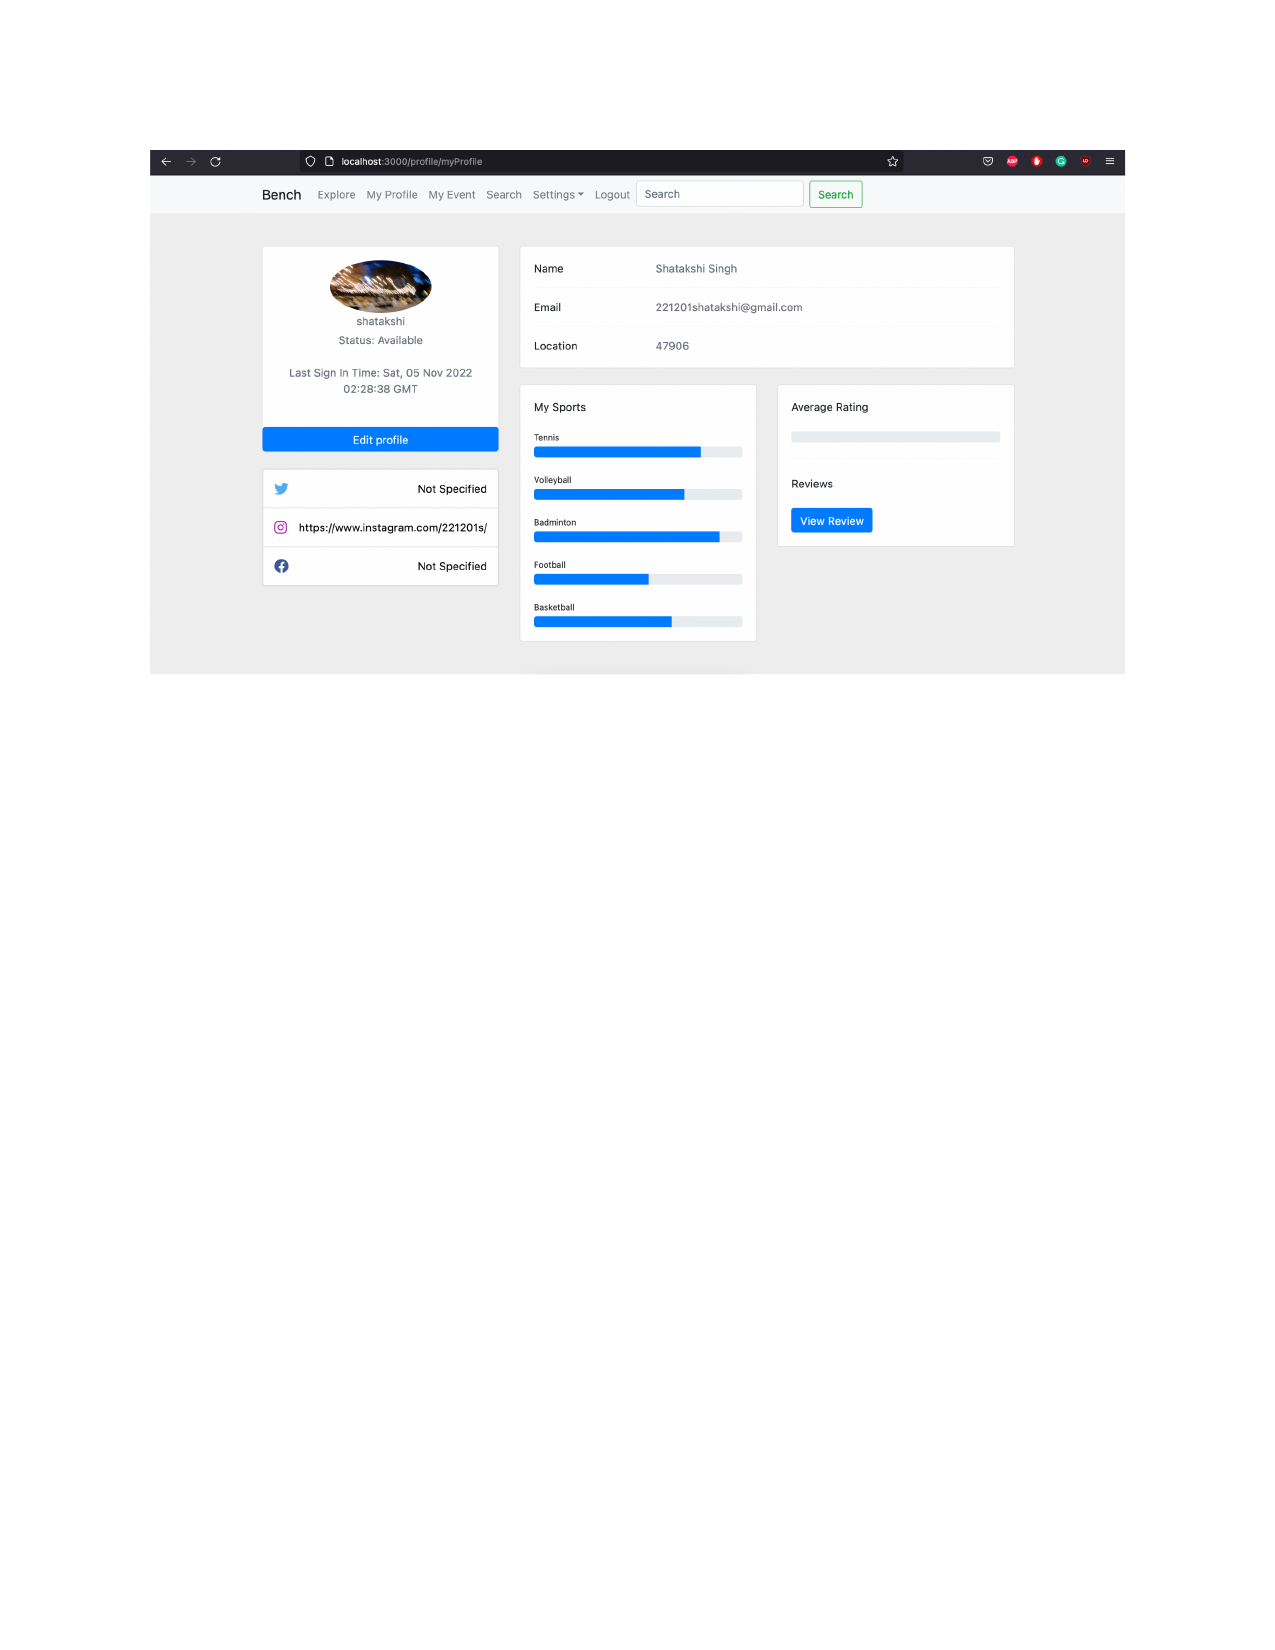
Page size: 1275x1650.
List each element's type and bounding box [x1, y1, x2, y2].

picture [150, 150, 1125, 675]
